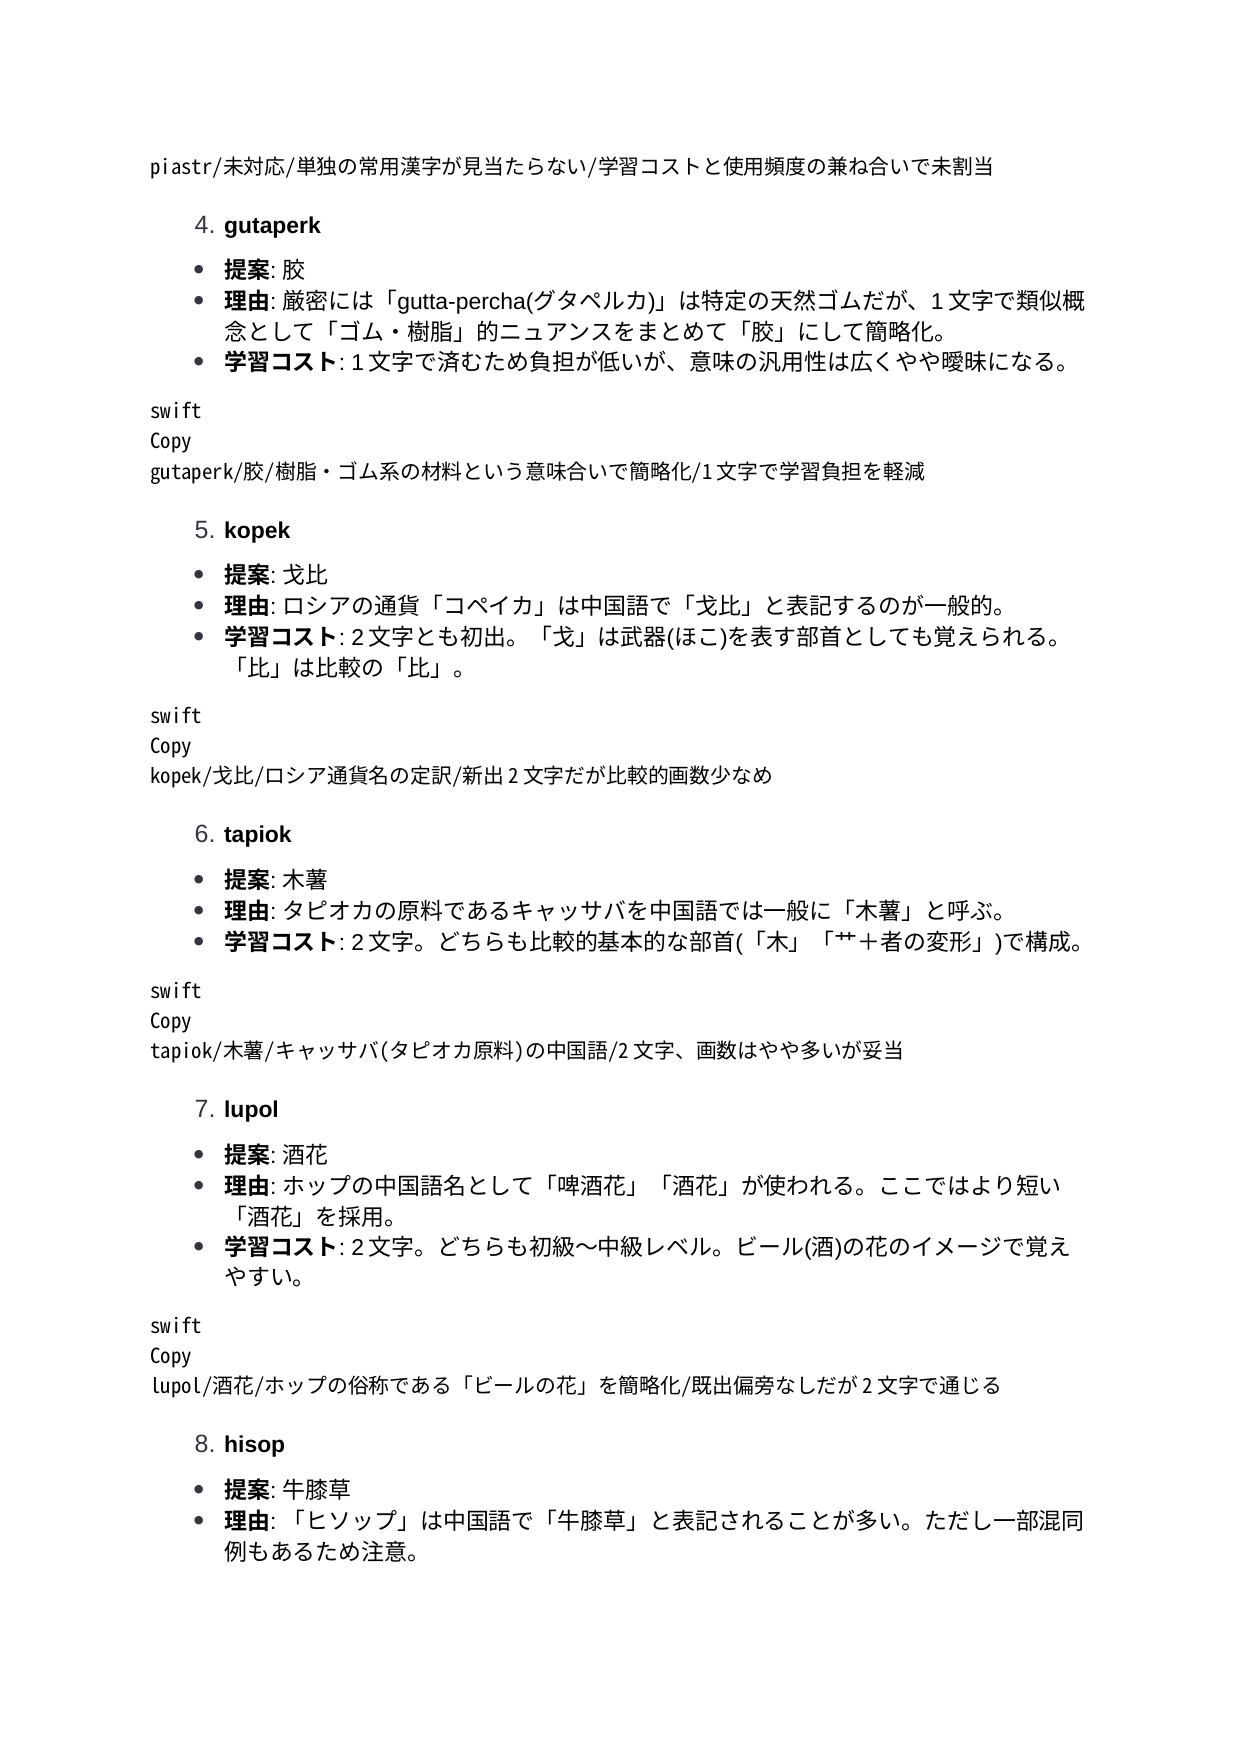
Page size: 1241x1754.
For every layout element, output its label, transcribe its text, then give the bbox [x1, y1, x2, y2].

text Copy [150, 425, 1090, 455]
text piastr/未対応/単独の常用漢字が見当たらない/学習コストと使用頻度の兼ね合いで未割当 [150, 150, 1090, 180]
list 学習コスト: 1文字で済むため負担が低いが、意味の汎用性は広くやや曖昧になる。 [194, 349, 1090, 376]
list 提案: 牛膝草 [194, 1477, 1090, 1504]
list 学習コスト: 2文字。どちらも比較的基本的な部首(「木」「艹＋者の変形」)で構成。 [194, 929, 1090, 956]
list 提案: 胶 [194, 257, 1090, 284]
list 理由: 「ヒソップ」は中国語で「牛膝草」と表記されることが多い。ただし一部混同例もあるため注意。 [194, 1508, 1090, 1565]
text lupol/酒花/ホップの俗称である「ビールの花」を簡略化/既出偏旁なしだが2文字で通じる [150, 1369, 1090, 1400]
text gutaperk/胶/樹脂・ゴム系の材料という意味合いで簡略化/1文字で学習負担を軽減 [150, 455, 1090, 485]
list 学習コスト: 2文字とも初出。「戈」は武器(ほこ)を表す部首としても覚えられる。「比」は比較の「比」。 [194, 624, 1090, 681]
text Copy [150, 1339, 1090, 1369]
list 提案: 木薯 [194, 867, 1090, 894]
list 理由: ホップの中国語名として「啤酒花」「酒花」が使われる。ここではより短い「酒花」を採用。 [194, 1173, 1090, 1230]
list hisop [194, 1429, 1090, 1458]
list 理由: ロシアの通貨「コペイカ」は中国語で「戈比」と表記するのが一般的。 [194, 593, 1090, 620]
text swift [150, 1309, 1090, 1339]
list 理由: 厳密には「gutta-percha(グタペルカ)」は特定の天然ゴムだが、1文字で類似概念として「ゴム・樹脂」的ニュアンスをまとめて「胶」にして簡略化。 [194, 288, 1090, 345]
text swift [150, 699, 1090, 729]
list 理由: タピオカの原料であるキャッサバを中国語では一般に「木薯」と呼ぶ。 [194, 898, 1090, 925]
list tapiok [194, 819, 1090, 848]
list 提案: 酒花 [194, 1142, 1090, 1169]
text tapiok/木薯/キャッサバ(タピオカ原料)の中国語/2文字、画数はやや多いが妥当 [150, 1034, 1090, 1065]
list gutaperk [194, 210, 1090, 238]
text swift [150, 974, 1090, 1004]
list lupol [194, 1094, 1090, 1123]
text kopek/戈比/ロシア通貨名の定訳/新出2文字だが比較的画数少なめ [150, 760, 1090, 790]
text Copy [150, 1004, 1090, 1034]
list 提案: 戈比 [194, 562, 1090, 589]
text swift [150, 394, 1090, 425]
text Copy [150, 729, 1090, 760]
list kopek [194, 514, 1090, 543]
list 学習コスト: 2文字。どちらも初級～中級レベル。ビール(酒)の花のイメージで覚えやすい。 [194, 1234, 1090, 1291]
